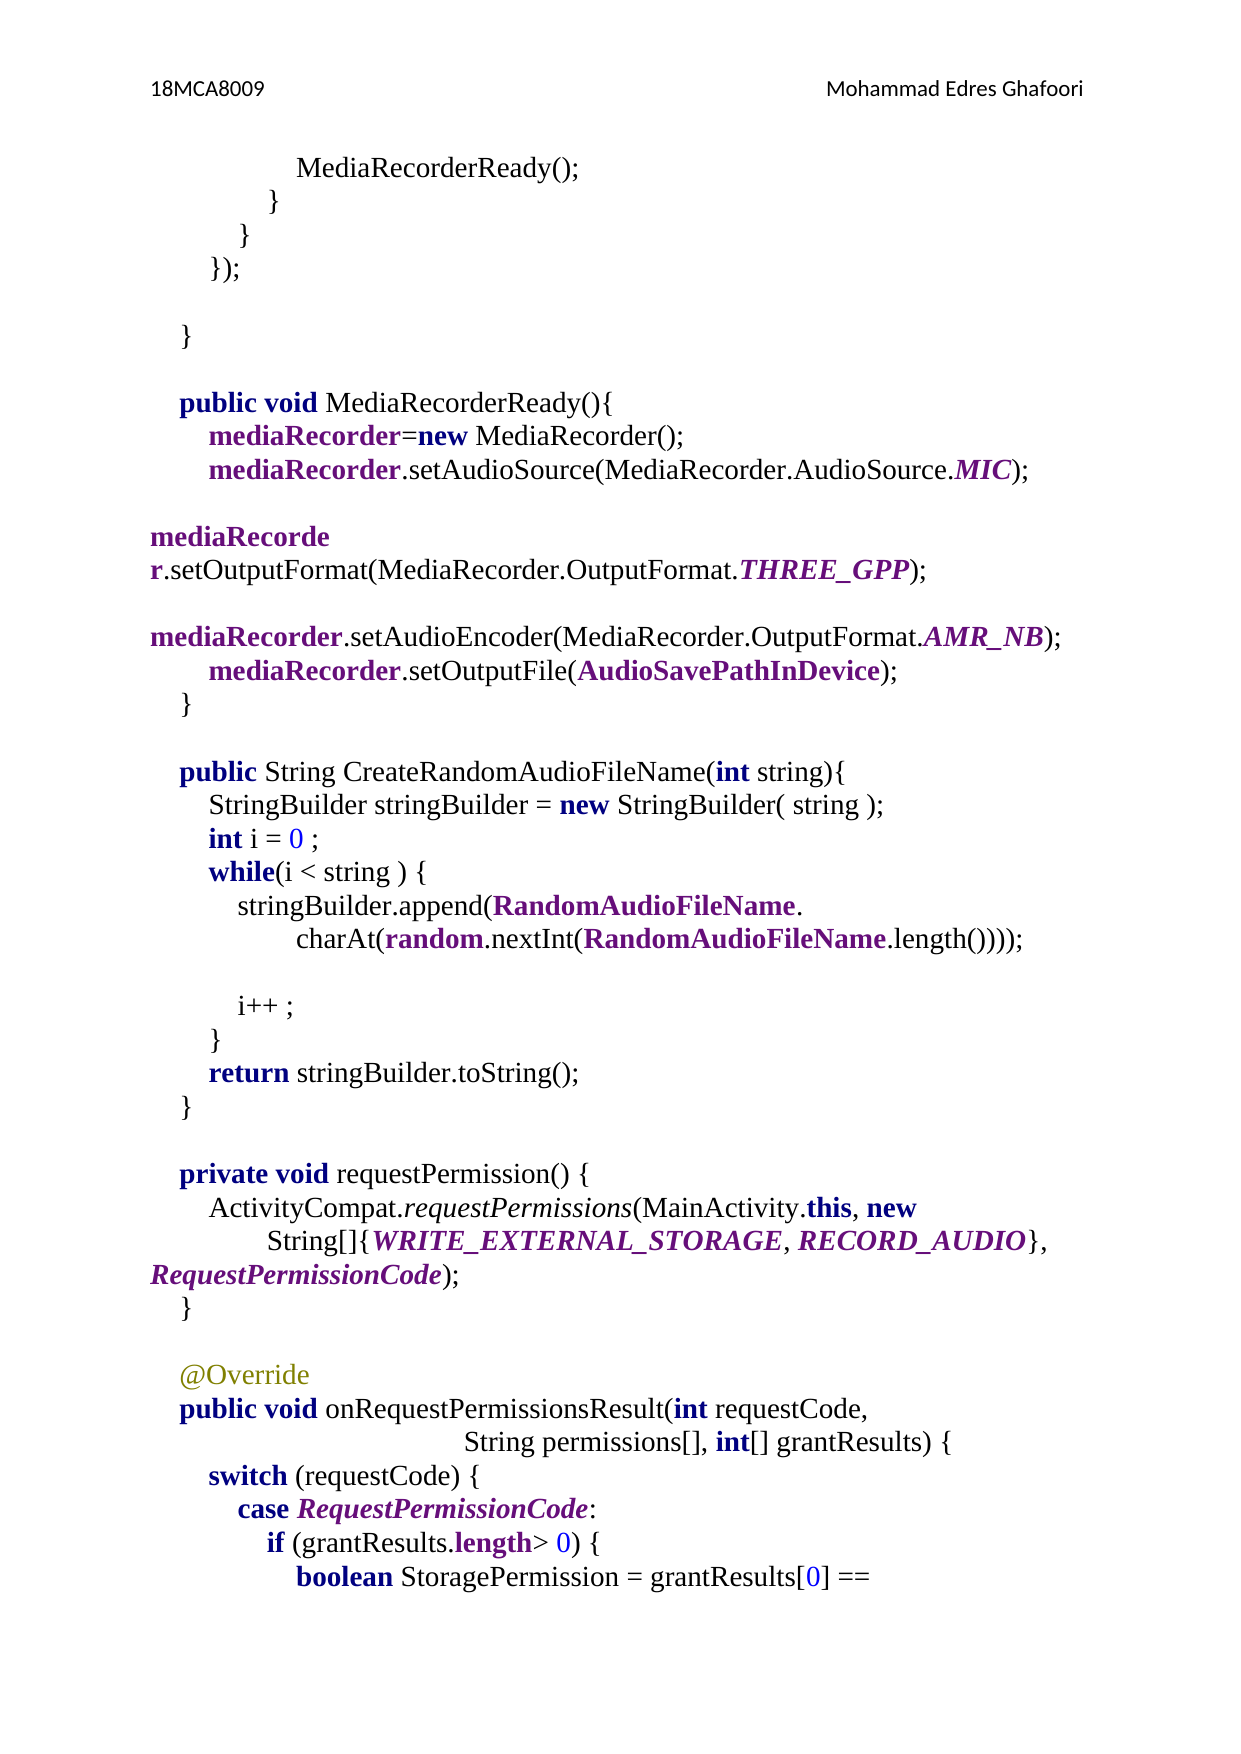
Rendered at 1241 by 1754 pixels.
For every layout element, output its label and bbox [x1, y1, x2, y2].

text [150, 150, 1090, 1592]
